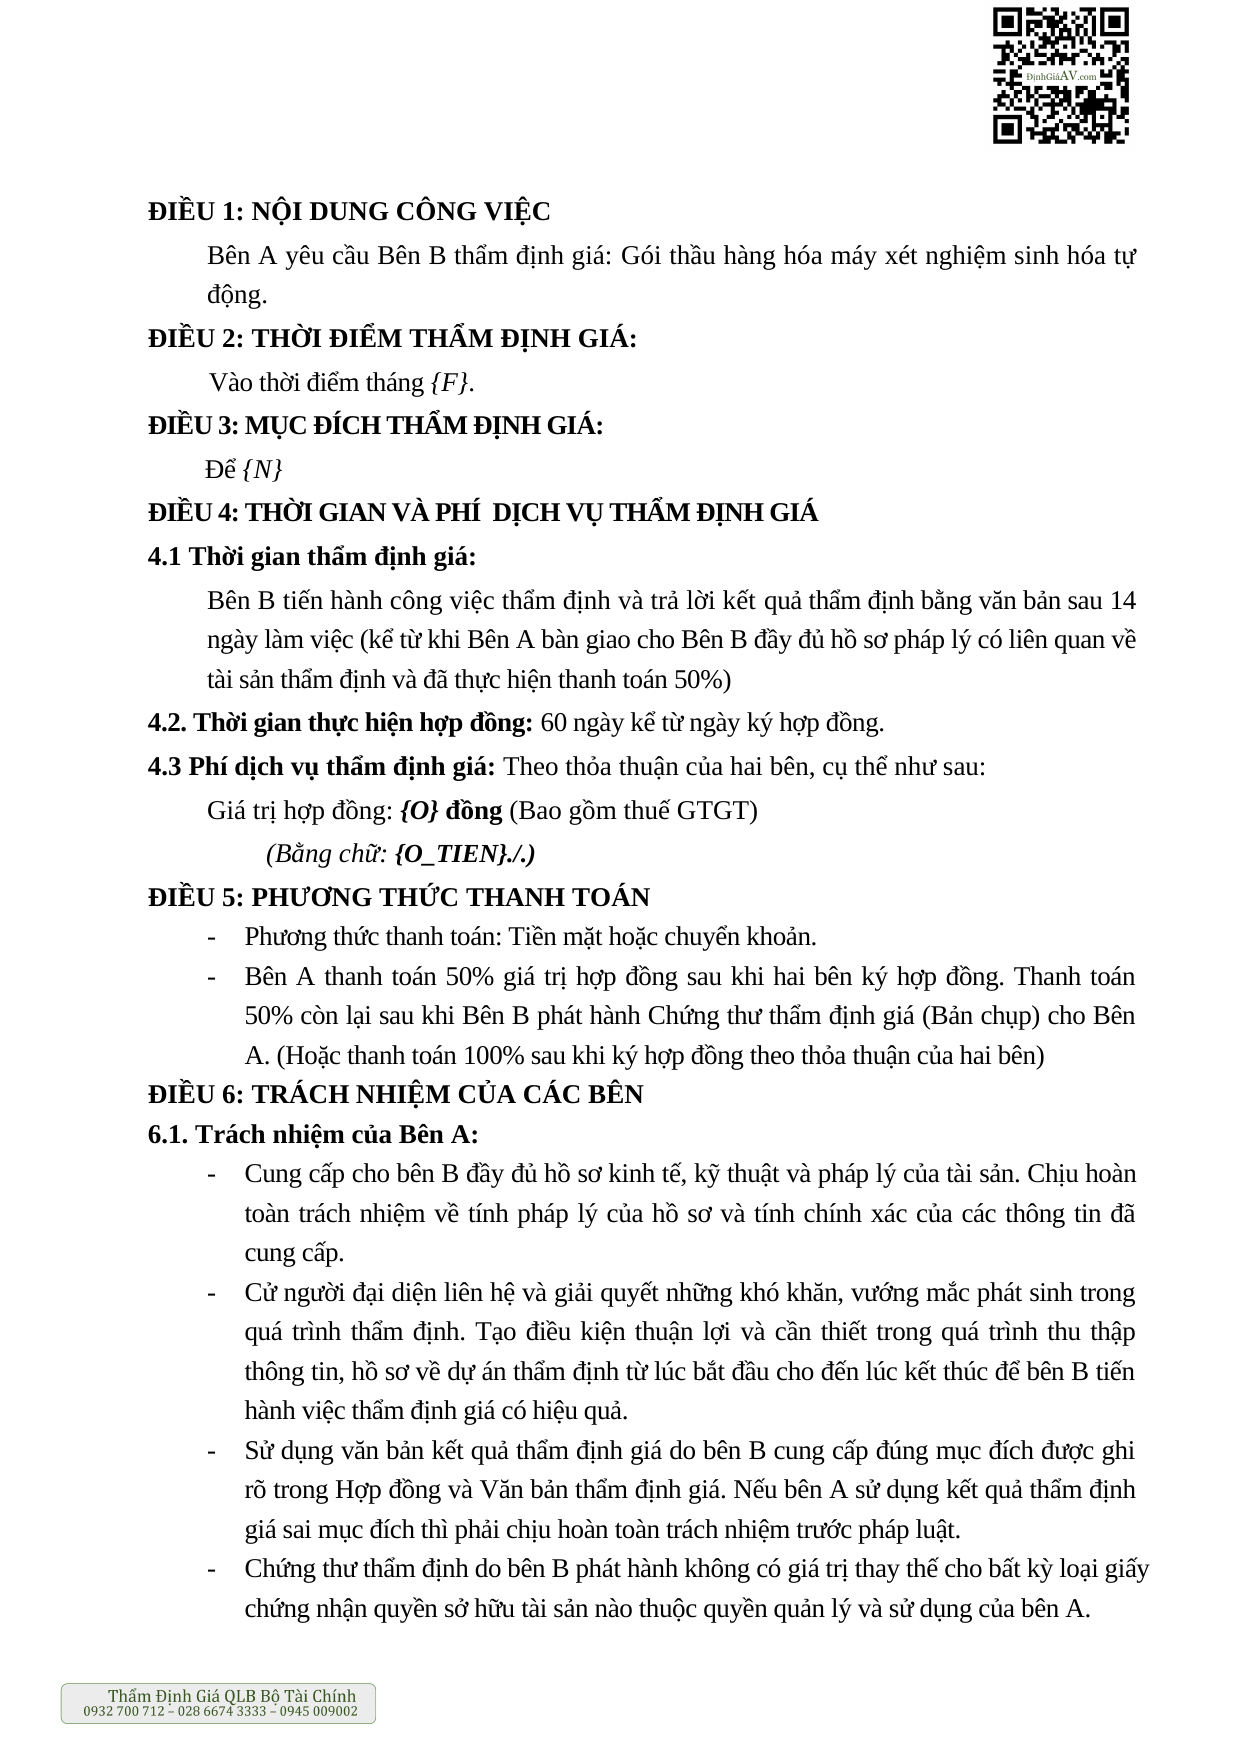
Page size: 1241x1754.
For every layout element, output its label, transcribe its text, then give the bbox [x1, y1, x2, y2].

text Vào thời điểm tháng {F}. [148, 366, 1137, 397]
text 4.3 Phí dịch vụ thẩm định giá: Theo thỏa thuận của hai bên, cụ thể như sau: [148, 750, 1137, 781]
list Bên A thanh toán 50% giá trị hợp đồng sau khi hai bên ký hợp đồng. Thanh toán 50% còn lại sau khi Bên B phát hành Chứng thư thẩm định giá (Bản chụp) cho Bên A. (Hoặc thanh toán 100% sau khi ký hợp đồng theo thỏa thuận của hai bên) [207, 960, 1137, 1070]
text Bên A yêu cầu Bên B thẩm định giá: Gói thầu hàng hóa máy xét nghiệm sinh hóa tự động. [207, 239, 1137, 309]
text ĐIỀU 6: TRÁCH NHIỆM CỦA CÁC BÊN [148, 1078, 1137, 1109]
list Cử người đại diện liên hệ và giải quyết những khó khăn, vướng mắc phát sinh trong quá trình thẩm định. Tạo điều kiện thuận lợi và cần thiết trong quá trình thu thập thông tin, hồ sơ về dự án thẩm định từ lúc bắt đầu cho đến lúc kết thúc để bên B tiến hành việc thẩm định giá có hiệu quả. [207, 1276, 1137, 1425]
text ĐIỀU 2: THỜI ĐIỂM THẨM ĐỊNH GIÁ: [148, 322, 1137, 353]
text ĐIỀU 4: THỜI GIAN VÀ PHÍ DỊCH VỤ THẨM ĐỊNH GIÁ [148, 497, 1137, 528]
text 6.1. Trách nhiệm của Bên A: [148, 1118, 1137, 1149]
list Sử dụng văn bản kết quả thẩm định giá do bên B cung cấp đúng mục đích được ghi rõ trong Hợp đồng và Văn bản thẩm định giá. Nếu bên A sử dụng kết quả thẩm định giá sai mục đích thì phải chịu hoàn toàn trách nhiệm trước pháp luật. [207, 1434, 1137, 1544]
text ĐIỀU 3: MỤC ĐÍCH THẨM ĐỊNH GIÁ: [148, 409, 1137, 440]
text ĐIỀU 1: NỘI DUNG CÔNG VIỆC [148, 195, 1137, 226]
list Chứng thư thẩm định do bên B phát hành không có giá trị thay thế cho bất kỳ loại giấy chứng nhận quyền sở hữu tài sản nào thuộc quyền quản lý và sử dụng của bên A. [207, 1552, 1151, 1623]
picture [59, 1682, 377, 1725]
text (Bằng chữ: {O_TIEN}./.) [207, 837, 1137, 868]
list Phương thức thanh toán: Tiền mặt hoặc chuyển khoản. [207, 921, 1137, 952]
text Bên B tiến hành công việc thẩm định và trả lời kết quả thẩm định bằng văn bản sau 14 ngày làm việc (kể từ khi Bên A bàn giao cho Bên B đầy đủ hồ sơ pháp lý có liên quan về tài sản thẩm định và đã thực hiện thanh toán 50%) [207, 584, 1137, 694]
text Giá trị hợp đồng: {O} đồng (Bao gồm thuế GTGT) [148, 794, 1137, 825]
list Cung cấp cho bên B đầy đủ hồ sơ kinh tế, kỹ thuật và pháp lý của tài sản. Chịu hoàn toàn trách nhiệm về tính pháp lý của hồ sơ và tính chính xác của các thông tin đã cung cấp. [207, 1157, 1137, 1267]
text ĐIỀU 5: PHƯƠNG THỨC THANH TOÁN [148, 881, 1137, 912]
text 4.1 Thời gian thẩm định giá: [148, 540, 1137, 571]
text 4.2. Thời gian thực hiện hợp đồng: 60 ngày kể từ ngày ký hợp đồng. [148, 706, 1137, 738]
text Để {N} [148, 453, 1137, 484]
picture [985, 0, 1137, 152]
